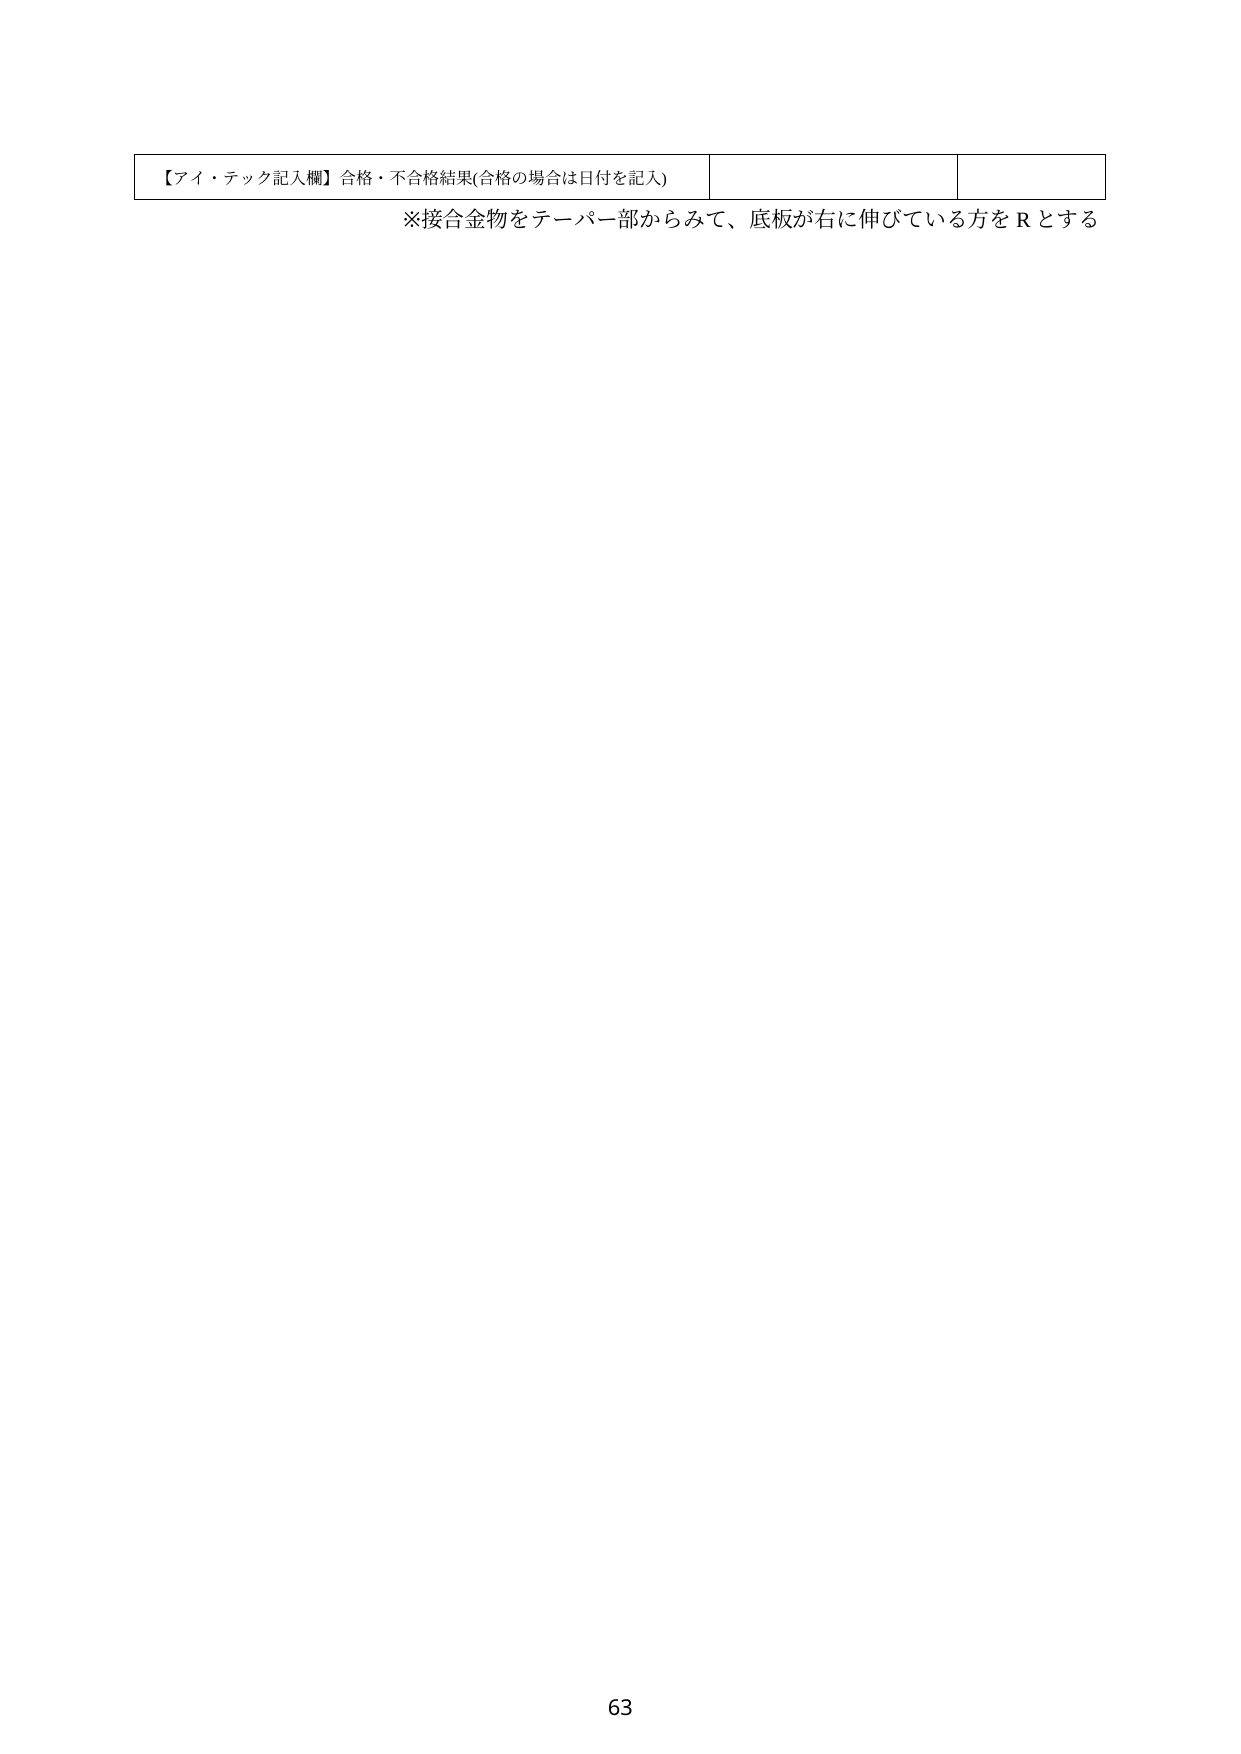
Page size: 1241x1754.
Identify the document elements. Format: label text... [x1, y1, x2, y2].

table_cell [958, 155, 1105, 198]
table_cell 【アイ・テック記入欄】合格・不合格結果(合格の場合は日付を記入) [135, 155, 709, 198]
table_cell [710, 155, 957, 198]
text ※接合金物をテーパー部からみて、底板が右に伸びている方をRとする [118, 199, 1100, 237]
